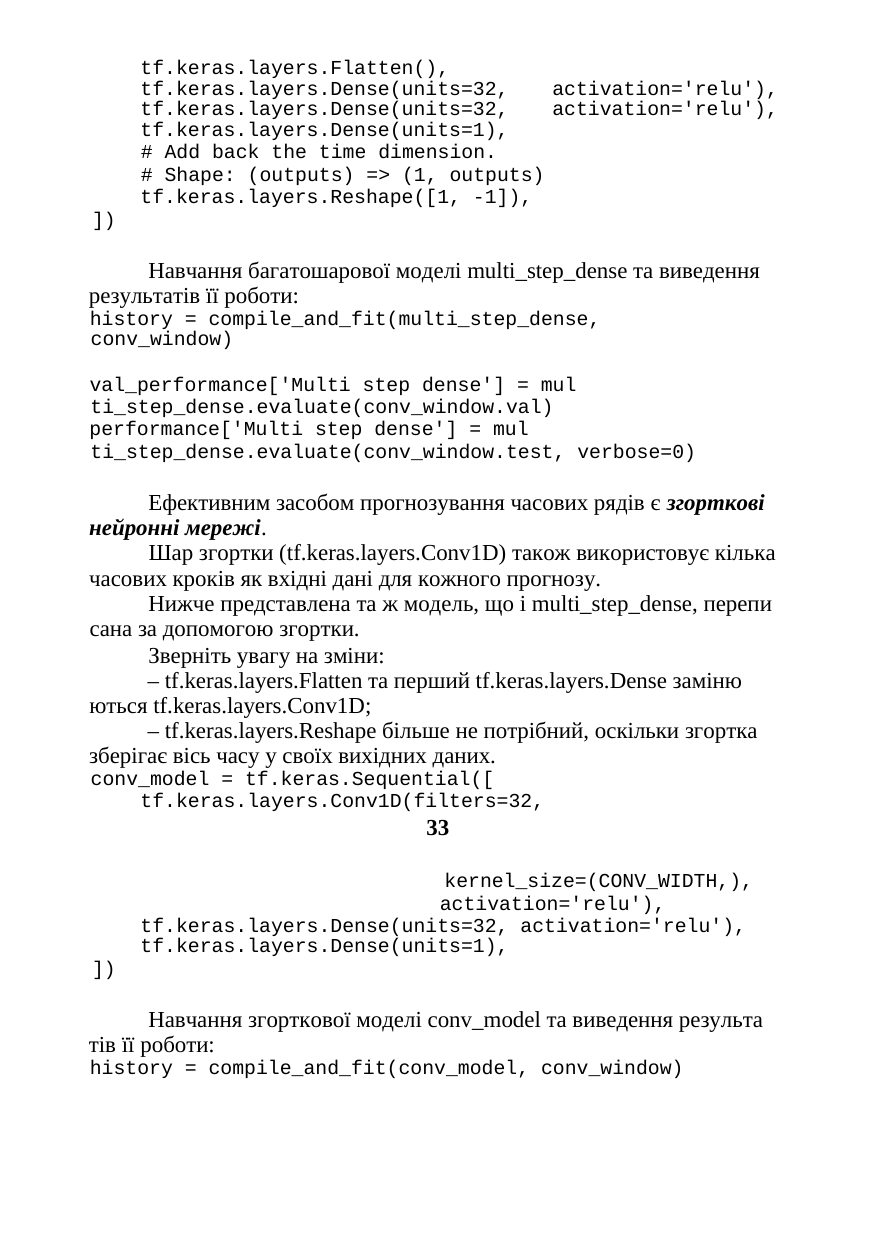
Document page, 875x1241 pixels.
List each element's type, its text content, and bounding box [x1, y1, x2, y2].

text kernel_size=(CONV_WIDTH,), [89, 871, 753, 893]
text history = compile_and_fit(conv_model, conv_window) [89, 1058, 827, 1080]
text tf.keras.layers.Reshape([1, -1]), [140, 187, 827, 209]
text Зверніть увагу на зміни: [148, 642, 827, 668]
text # Shape: (outputs) => (1, outputs) [141, 165, 827, 187]
text – tf.keras.layers.Flatten та перший tf.keras.layers.Dense заміню ються tf.keras.layers.Conv1D; [89, 668, 786, 718]
text # Add back the time dimension. [141, 142, 827, 165]
text Ефективним засобом прогнозування часових рядів є згорткові нейронні мережі. [89, 490, 793, 541]
text ]) [92, 959, 827, 981]
text conv_model = tf.keras.Sequential([ [90, 769, 827, 791]
text Нижче представлена та ж модель, що і multi_step_dense, перепи сана за допомогою згортки. [89, 591, 786, 641]
text ti_step_dense.evaluate(conv_window.val) [90, 397, 827, 419]
text ]) [92, 209, 827, 232]
text ti_step_dense.evaluate(conv_window.test, verbose=0) [90, 442, 827, 464]
text val_performance['Multi step dense'] = mul [89, 374, 827, 397]
text 33 [426, 814, 827, 840]
text tf.keras.layers.Conv1D(filters=32, [140, 791, 827, 814]
text history = compile_and_fit(multi_step_dense, conv_window) [89, 308, 628, 351]
text Навчання згорткової моделі conv_model та виведення результа тів її роботи: [89, 1007, 786, 1058]
text – tf.keras.layers.Reshape більше не потрібний, оскільки згортка зберігає вісь часу у своїх вихідних даних. [89, 719, 793, 769]
text tf.keras.layers.Dense(units=32, activation='relu'), tf.keras.layers.Dense(units=1), [140, 916, 778, 958]
text Навчання багатошарової моделі multi_step_dense та виведення результатів її роботи: [89, 258, 793, 308]
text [140, 57, 690, 78]
text performance['Multi step dense'] = mul [89, 419, 827, 442]
text tf.keras.layers.Dense(units=32, activation='relu'), tf.keras.layers.Dense(units=32, activation='relu'), tf.keras.layers.Dense(units=1), [140, 79, 778, 142]
text activation='relu'), [89, 893, 665, 916]
text Шар згортки (tf.keras.layers.Conv1D) також використовує кілька часових кроків як вхідні дані для кожного прогнозу. [89, 541, 792, 591]
